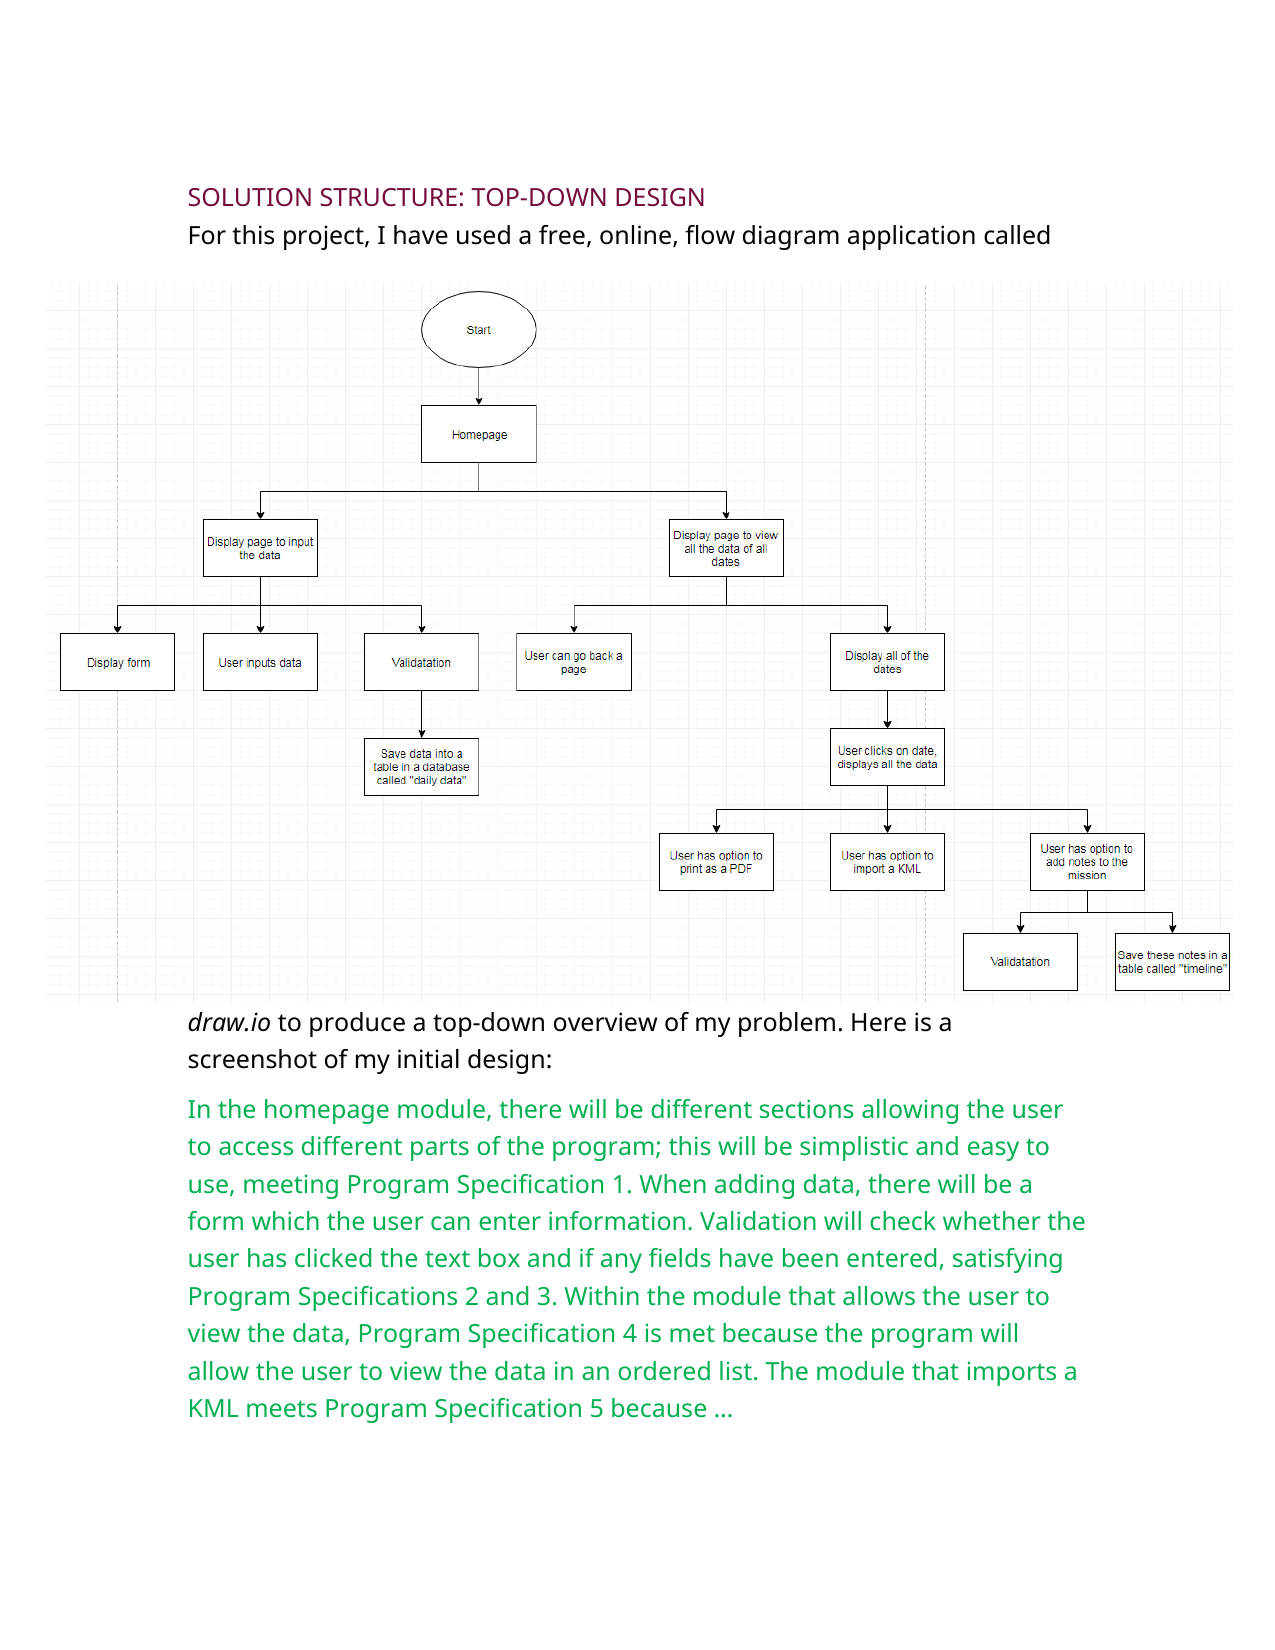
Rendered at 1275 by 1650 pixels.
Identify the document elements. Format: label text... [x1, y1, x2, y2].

subtitle For this project, I have used a free, online, flow diagram application called draw.io to produce a top-down overview of my problem. Here is a screenshot of my initial design: [187, 217, 1087, 283]
subtitle For this project, I have used a free, online, flow diagram application called draw.io to produce a top-down overview of my problem. Here is a screenshot of my initial design: [187, 1003, 1087, 1076]
picture [46, 283, 1234, 1003]
text In the homepage module, there will be different sections allowing the user to access different parts of the program; this will be simplistic and easy to use, meeting Program Specification 1. When adding data, there will be a form which the user can enter information. Validation will check whether the user has clicked the text box and if any fields have been entered, satisfying Program Specifications 2 and 3. Within the module that allows the user to view the data, Program Specification 4 is met because the program will allow the user to view the data in an ordered list. The module that imports a KML meets Program Specification 5 because … [187, 1091, 1087, 1425]
subtitle Solution Structure: Top-Down Design [187, 180, 1087, 214]
